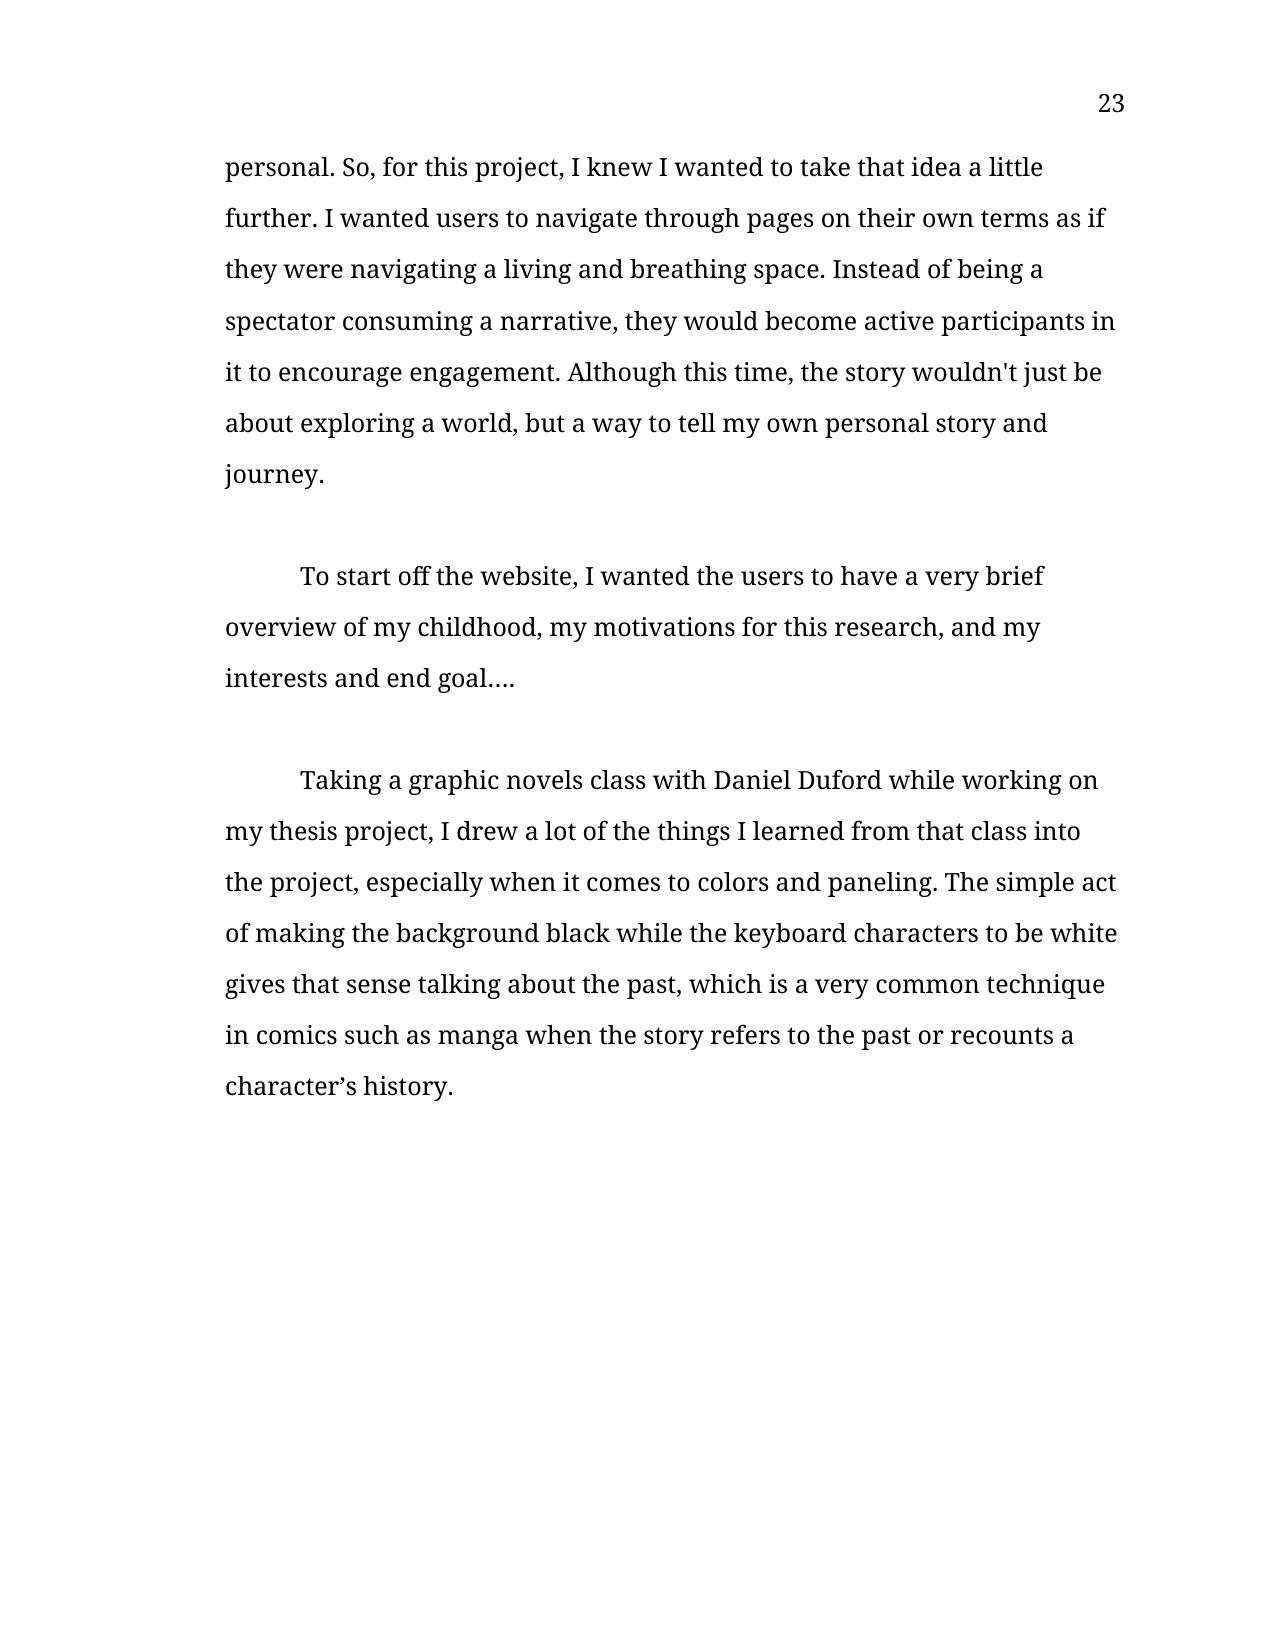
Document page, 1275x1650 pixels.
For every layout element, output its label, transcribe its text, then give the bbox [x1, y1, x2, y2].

text To start off the website, I wanted the users to have a very brief overview of my childhood, my motivations for this research, and my interests and end goal…. [225, 558, 1125, 694]
text Taking a graphic novels class with Daniel Duford while working on my thesis project, I drew a lot of the things I learned from that class into the project, especially when it comes to colors and paneling. The simple act of making the background black while the keyboard characters to be white gives that sense talking about the past, which is a very common technique in comics such as manga when the story refers to the past or recounts a character’s history. [225, 762, 1125, 1103]
